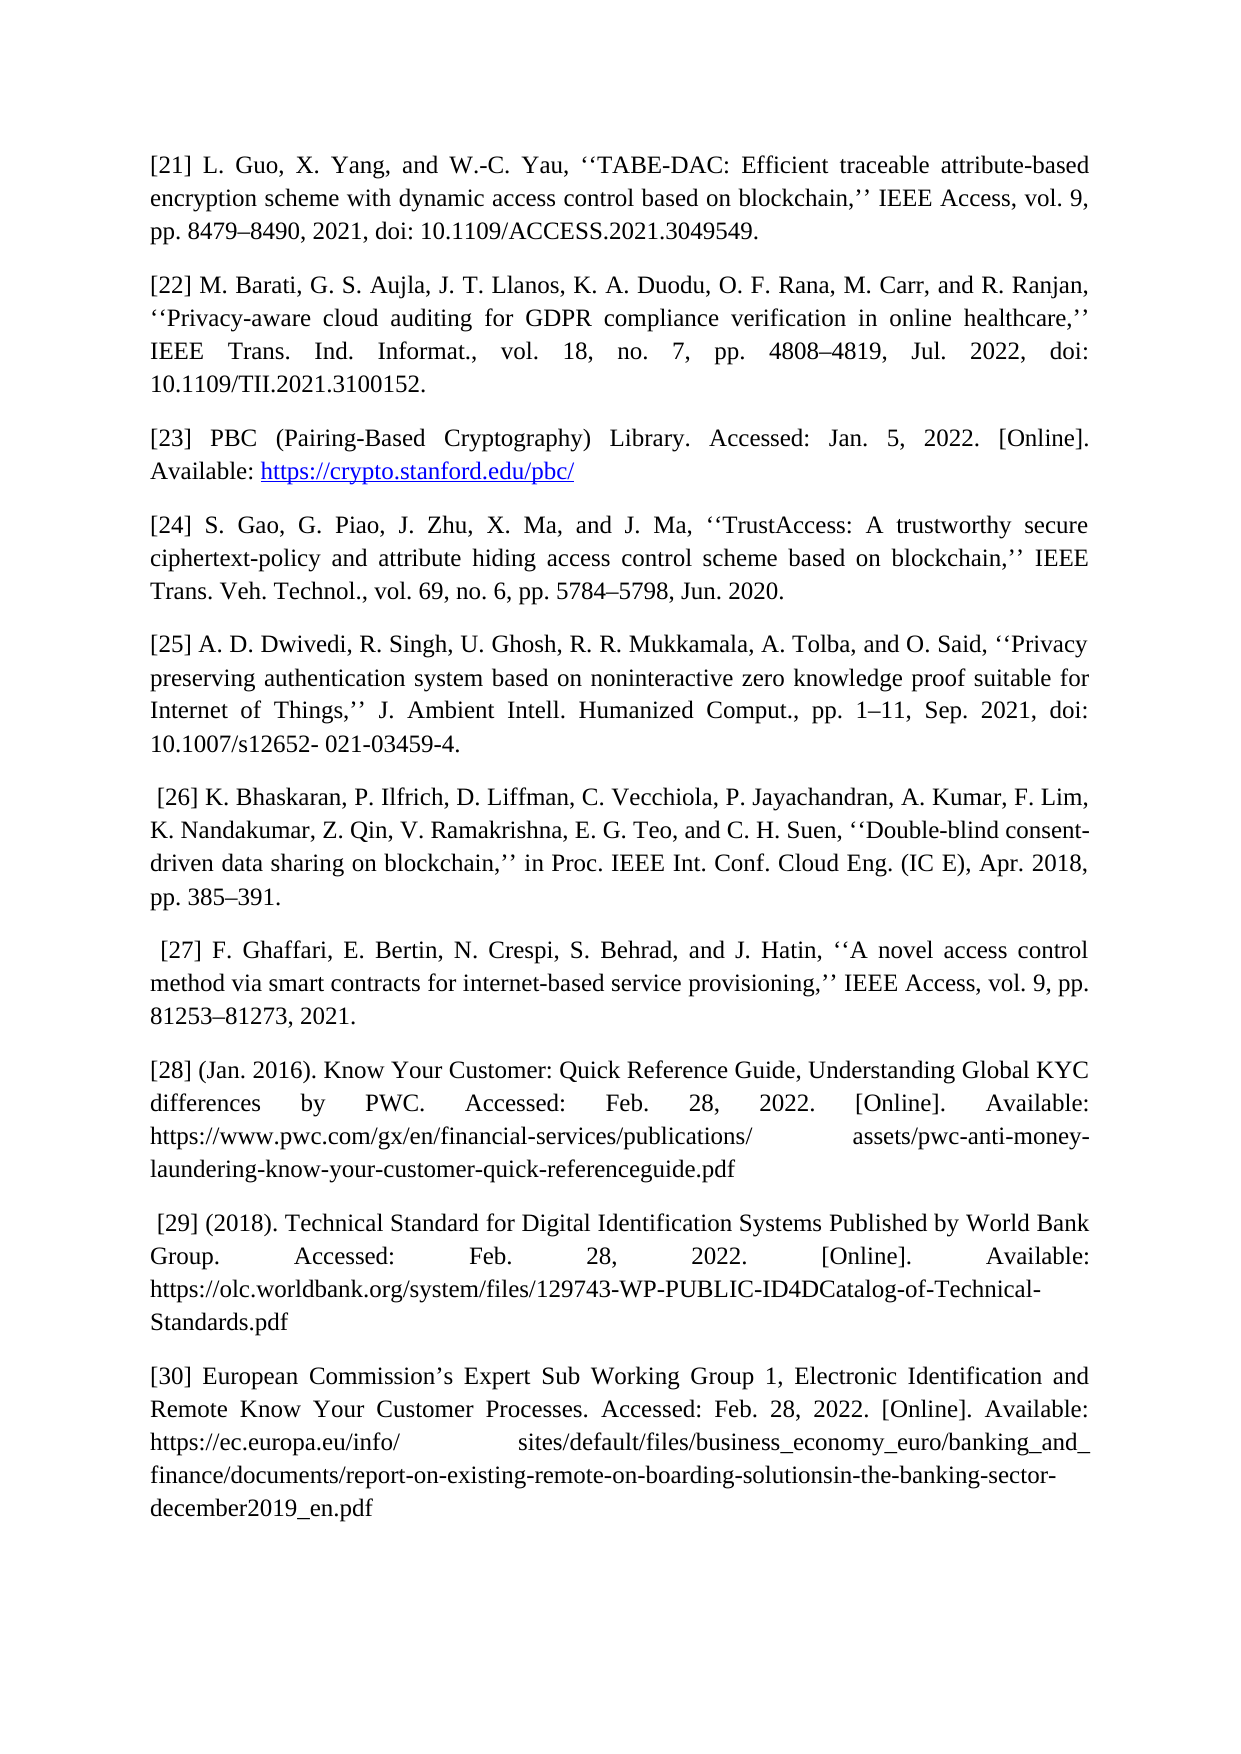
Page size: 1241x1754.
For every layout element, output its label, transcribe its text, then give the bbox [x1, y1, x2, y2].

text [23] PBC (Pairing-Based Cryptography) Library. Accessed: Jan. 5, 2022. [Online]. Available: https://crypto.stanford.edu/pbc/ [150, 423, 1090, 484]
text [25] A. D. Dwivedi, R. Singh, U. Ghosh, R. R. Mukkamala, A. Tolba, and O. Said, ‘‘Privacy preserving authentication system based on noninteractive zero knowledge proof suitable for Internet of Things,’’ J. Ambient Intell. Humanized Comput., pp. 1–11, Sep. 2021, doi: 10.1007/s12652- 021-03459-4. [150, 629, 1090, 757]
text [26] K. Bhaskaran, P. Ilfrich, D. Liffman, C. Vecchiola, P. Jayachandran, A. Kumar, F. Lim, K. Nandakumar, Z. Qin, V. Ramakrishna, E. G. Teo, and C. H. Suen, ‘‘Double-blind consent-driven data sharing on blockchain,’’ in Proc. IEEE Int. Conf. Cloud Eng. (IC E), Apr. 2018, pp. 385–391. [150, 782, 1090, 910]
text [30] European Commission’s Expert Sub Working Group 1, Electronic Identification and Remote Know Your Customer Processes. Accessed: Feb. 28, 2022. [Online]. Available: https://ec.europa.eu/info/ sites/default/files/business_economy_euro/banking_and_ finance/documents/report-on-existing-remote-on-boarding-solutionsin-the-banking-sector-december2019_en.pdf [150, 1361, 1090, 1522]
text [27] F. Ghaffari, E. Bertin, N. Crespi, S. Behrad, and J. Hatin, ‘‘A novel access control method via smart contracts for internet-based service provisioning,’’ IEEE Access, vol. 9, pp. 81253–81273, 2021. [150, 935, 1090, 1030]
text [24] S. Gao, G. Piao, J. Zhu, X. Ma, and J. Ma, ‘‘TrustAccess: A trustworthy secure ciphertext-policy and attribute hiding access control scheme based on blockchain,’’ IEEE Trans. Veh. Technol., vol. 69, no. 6, pp. 5784–5798, Jun. 2020. [150, 510, 1090, 604]
text [29] (2018). Technical Standard for Digital Identification Systems Published by World Bank Group. Accessed: Feb. 28, 2022. [Online]. Available: https://olc.worldbank.org/system/files/129743-WP-PUBLIC-ID4DCatalog-of-Technical-Standards.pdf [150, 1208, 1090, 1336]
text [21] L. Guo, X. Yang, and W.-C. Yau, ‘‘TABE-DAC: Efficient traceable attribute-based encryption scheme with dynamic access control based on blockchain,’’ IEEE Access, vol. 9, pp. 8479–8490, 2021, doi: 10.1109/ACCESS.2021.3049549. [150, 150, 1090, 245]
text [22] M. Barati, G. S. Aujla, J. T. Llanos, K. A. Duodu, O. F. Rana, M. Carr, and R. Ranjan, ‘‘Privacy-aware cloud auditing for GDPR compliance verification in online healthcare,’’ IEEE Trans. Ind. Informat., vol. 18, no. 7, pp. 4808–4819, Jul. 2022, doi: 10.1109/TII.2021.3100152. [150, 270, 1090, 398]
text [28] (Jan. 2016). Know Your Customer: Quick Reference Guide, Understanding Global KYC differences by PWC. Accessed: Feb. 28, 2022. [Online]. Available: https://www.pwc.com/gx/en/financial-services/publications/ assets/pwc-anti-money-laundering-know-your-customer-quick-referenceguide.pdf [150, 1055, 1090, 1183]
